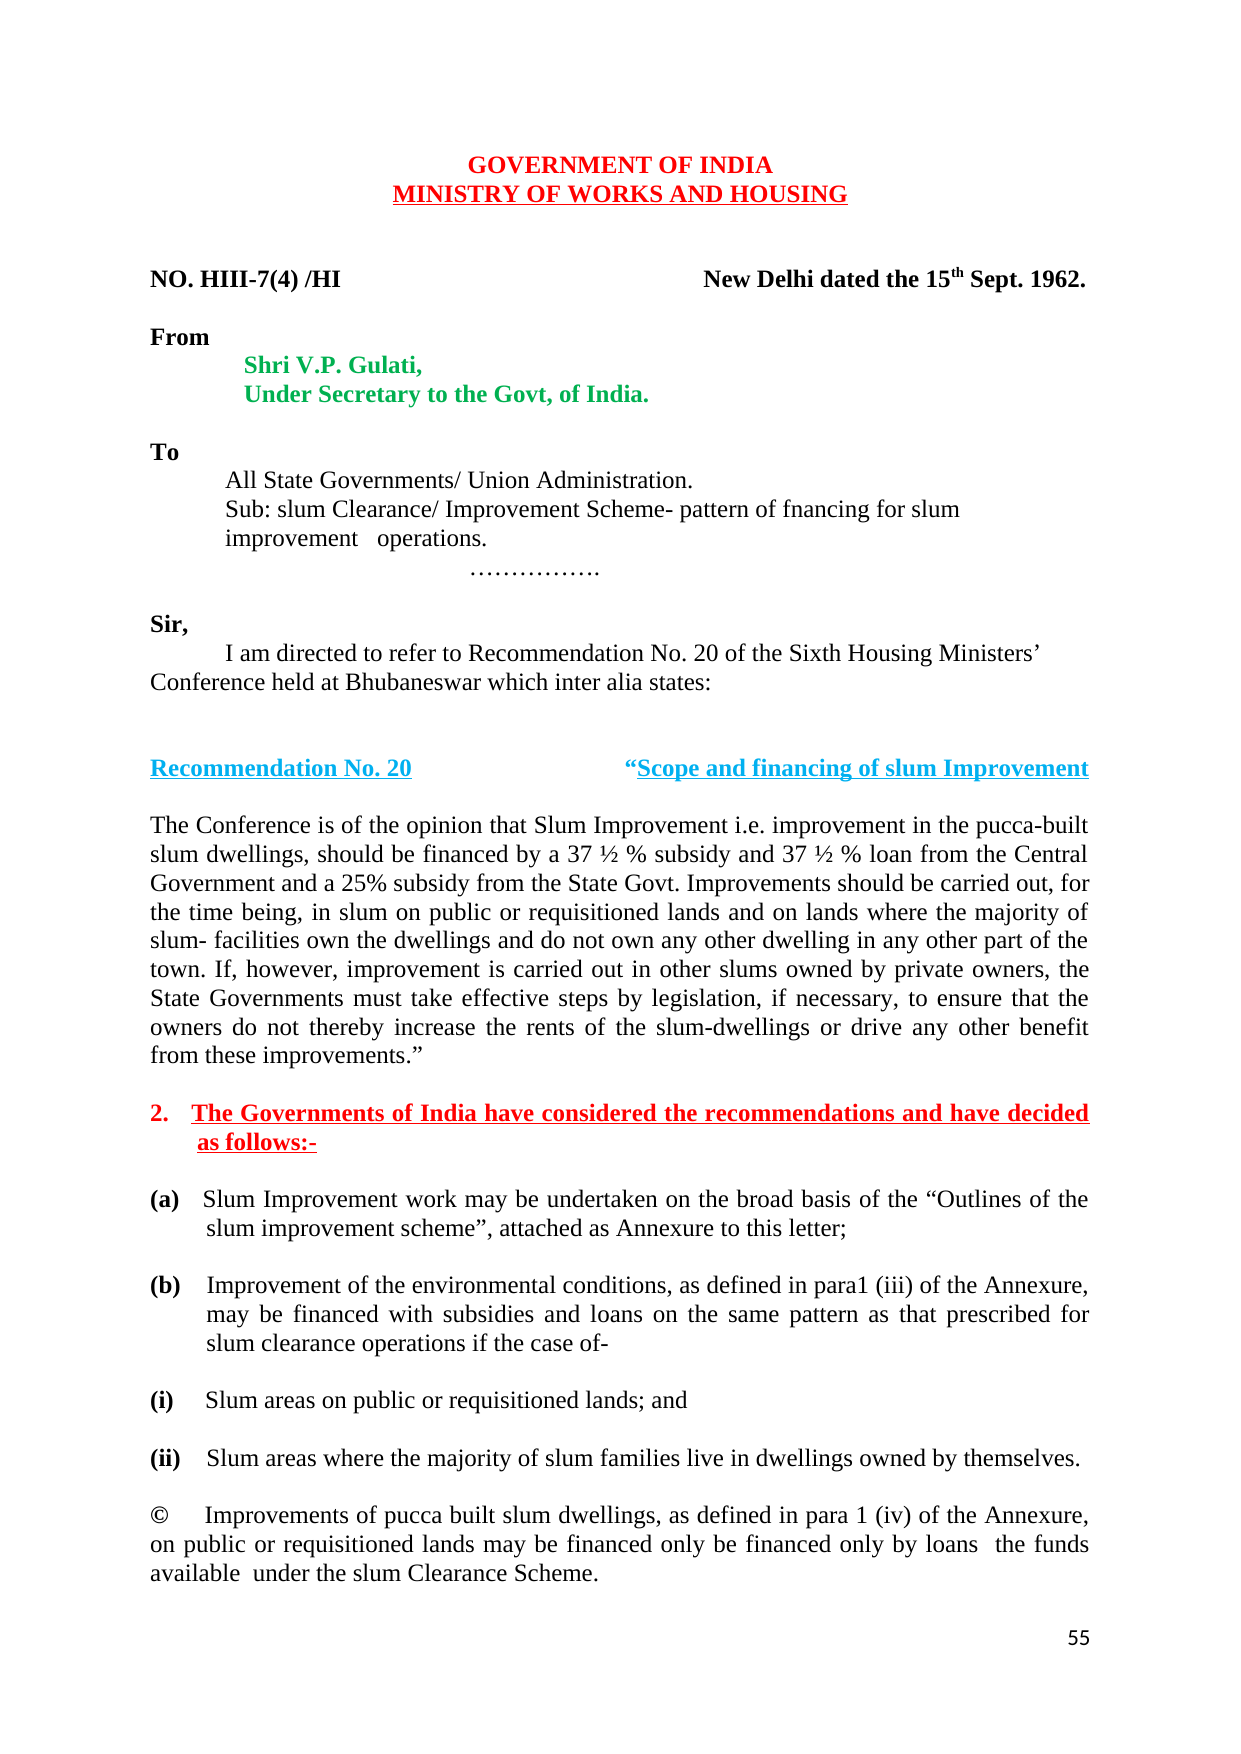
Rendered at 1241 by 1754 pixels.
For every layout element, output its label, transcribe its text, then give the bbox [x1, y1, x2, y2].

text To [150, 437, 1090, 466]
text Sir, [150, 609, 1090, 638]
text All State Governments/ Union Administration. [150, 466, 1090, 494]
list Slum areas where the majority of slum families live in dwellings owned by themselves. [150, 1443, 1090, 1472]
text Recommendation No. 20 “Scope and financing of slum Improvement [150, 753, 1090, 782]
text MINISTRY OF WORKS AND HOUSING [150, 179, 1090, 207]
text I am directed to refer to Recommendation No. 20 of the Sixth Housing Ministers’ Conference held at Bhubaneswar which inter alia states: [150, 638, 1090, 696]
text Sub: slum Clearance/ Improvement Scheme- pattern of fnancing for slum improvement operations. [150, 494, 1090, 552]
text (b) Improvement of the environmental conditions, as defined in para1 (iii) of the Annexure, may be financed with subsidies and loans on the same pattern as that prescribed for slum clearance operations if the case of- [150, 1271, 1090, 1357]
text © Improvements of pucca built slum dwellings, as defined in para 1 (iv) of the Annexure, on public or requisitioned lands may be financed only be financed only by loans the funds available under the slum Clearance Scheme. [150, 1501, 1090, 1587]
text 2. The Governments of India have considered the recommendations and have decided as follows:- [150, 1098, 1090, 1156]
text The Conference is of the opinion that Slum Improvement i.e. improvement in the pucca-built slum dwellings, should be financed by a 37 ½ % subsidy and 37 ½ % loan from the Central Government and a 25% subsidy from the State Govt. Improvements should be carried out, for the time being, in slum on public or requisitioned lands and on lands where the majority of slum- facilities own the dwellings and do not own any other dwelling in any other part of the town. If, however, improvement is carried out in other slums owned by private owners, the State Governments must take effective steps by legislation, if necessary, to ensure that the owners do not thereby increase the rents of the slum-dwellings or drive any other benefit from these improvements.” [150, 811, 1090, 1069]
text ……………. [150, 552, 1090, 581]
text GOVERNMENT OF INDIA [150, 150, 1090, 179]
text NO. HIII-7(4) /HI New Delhi dated the 15th Sept. 1962. [150, 264, 1090, 293]
text (i) Slum areas on public or requisitioned lands; and [150, 1386, 1090, 1414]
text Shri V.P. Gulati, [150, 351, 1090, 379]
text Under Secretary to the Govt, of India. [150, 379, 1090, 408]
text (a) Slum Improvement work may be undertaken on the broad basis of the “Outlines of the slum improvement scheme”, attached as Annexure to this letter; [150, 1184, 1090, 1242]
text From [150, 322, 1090, 351]
